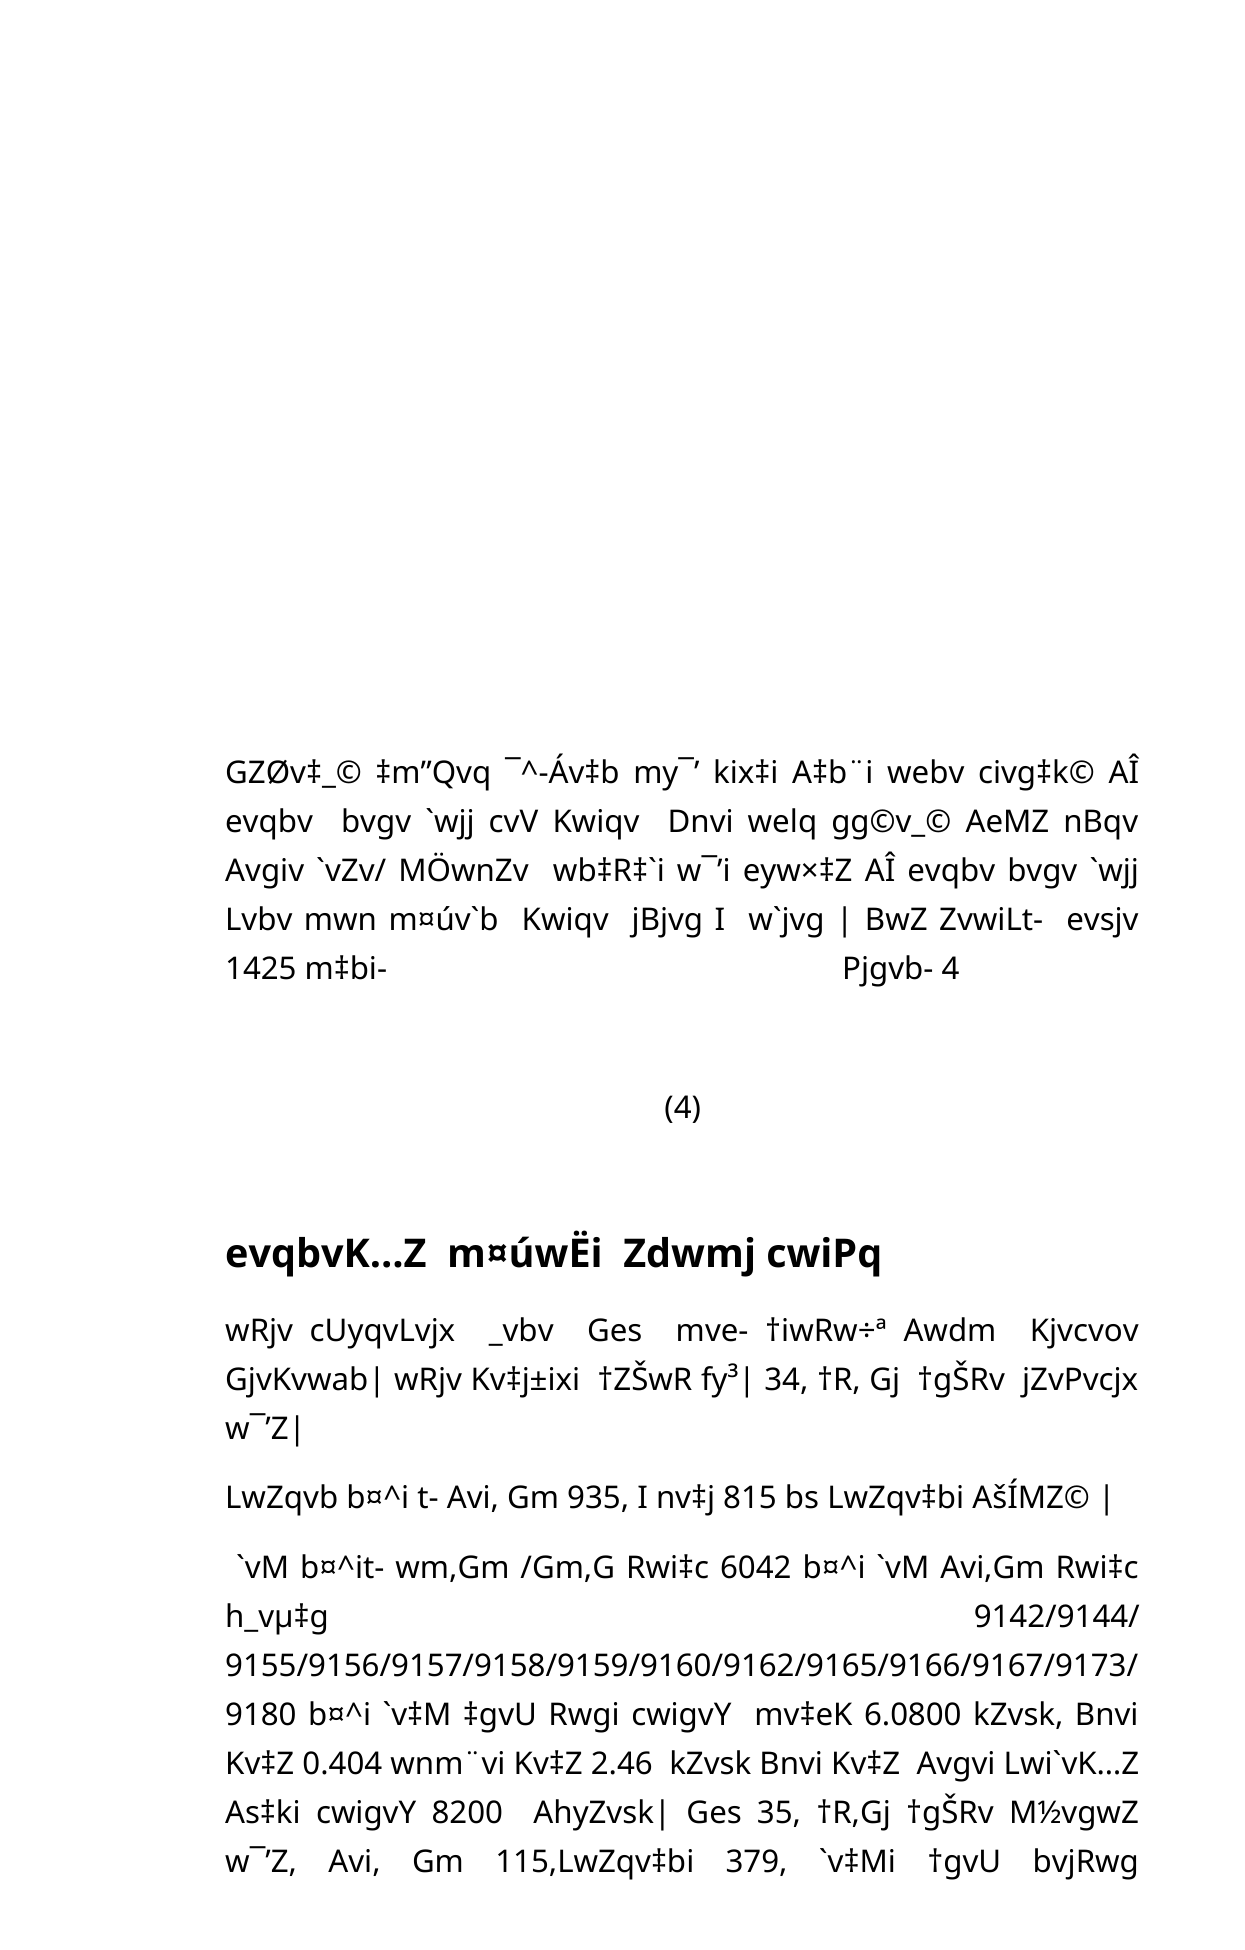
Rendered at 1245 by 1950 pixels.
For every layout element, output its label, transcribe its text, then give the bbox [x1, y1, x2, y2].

text wRjv cUyqvLvjx _vbv Ges mve- †iwRw÷ª Awdm Kjvcvov GjvKvwab| wRjv Kv‡j±ixi †ZŠwR fy³| 34, †R, Gj †gŠRv jZvPvcjx w¯’Z| [225, 1308, 1140, 1448]
text (4) [225, 1085, 1140, 1128]
text `vM b¤^it- wm,Gm /Gm,G Rwi‡c 6042 b¤^i `vM Avi,Gm Rwi‡c h_vµ‡g 9142/9144/ 9155/9156/9157/9158/9159/9160/9162/9165/9166/9167/9173/9180 b¤^i `v‡M ‡gvU Rwgi cwigvY mv‡eK 6.0800 kZvsk, Bnvi Kv‡Z 0.404 wnm¨vi Kv‡Z 2.46 kZvsk Bnvi Kv‡Z Avgvi Lwi`vK…Z As‡ki cwigvY 8200 AhyZvsk| Ges 35, †R,Gj †gŠRv M½vgwZ w¯’Z, Avi, Gm 115,LwZqv‡bi 379, `v‡Mi †gvU bvjRwg (1.50+1.50)=3.00(wZb) GKi| Bnvi Kv‡Z Avgvi Lwi`v 1.00 (GK GKi) hvnvi DË‡i Kwig gv÷vi `wÿ‡Y d‡i÷ wiRvf©, c~‡e© Kwig gv÷vi I LvmRwg cwð‡g Rvnv½xi Gi evox| [225, 1545, 1140, 1882]
text evqbvK…Z m¤úwËi Zdwmj cwiPq [225, 1225, 1140, 1279]
text LwZqvb b¤^i t- Avi, Gm 935, I nv‡j 815 bs LwZqv‡bi AšÍMZ© | [225, 1476, 1140, 1518]
text Ggb wK †Kn Dnv Kwi‡j I Zvnv me©v`vj‡Z AvBbZt AMÖvn¨,bv-gÄyi I evwZj ewjqv MY¨ nB‡e I nB‡eK| Av‡iv cÖKvk _v‡K ‡h, Avjøvn bv KiæK hw` Avwg `wjj `vZv Avqy®‹vjv‡šÍ g„Zzgy‡L cwZZ nB, Zvnv nB‡j Avgvi ¯¿x †Q‡j †g‡q mK‡j D³ m¤úwËi weµqv‡_© †`bvi `v‡q Avcbvi eive‡i gyj mvd Kejv `wjj †iwRw÷ª Kwiqv w`‡e I w`‡Z AvBbZt eva¨ _vwKjvg| GZØv‡_© ‡m”Qvq ¯^-Áv‡b my¯’ kix‡i A‡b¨i webv civg‡k© AÎ evqbv bvgv `wjj cvV Kwiqv Dnvi welq gg©v_© AeMZ nBqv Avgiv `vZv/ MÖwnZv wb‡R‡`i w¯’i eyw×‡Z AÎ evqbv bvgv `wjj Lvbv mwn m¤úv`b Kwiqv jBjvg I w`jvg | BwZ ZvwiLt- evsjv 1425 m‡bi- Pjgvb- 4 [225, 750, 1140, 988]
